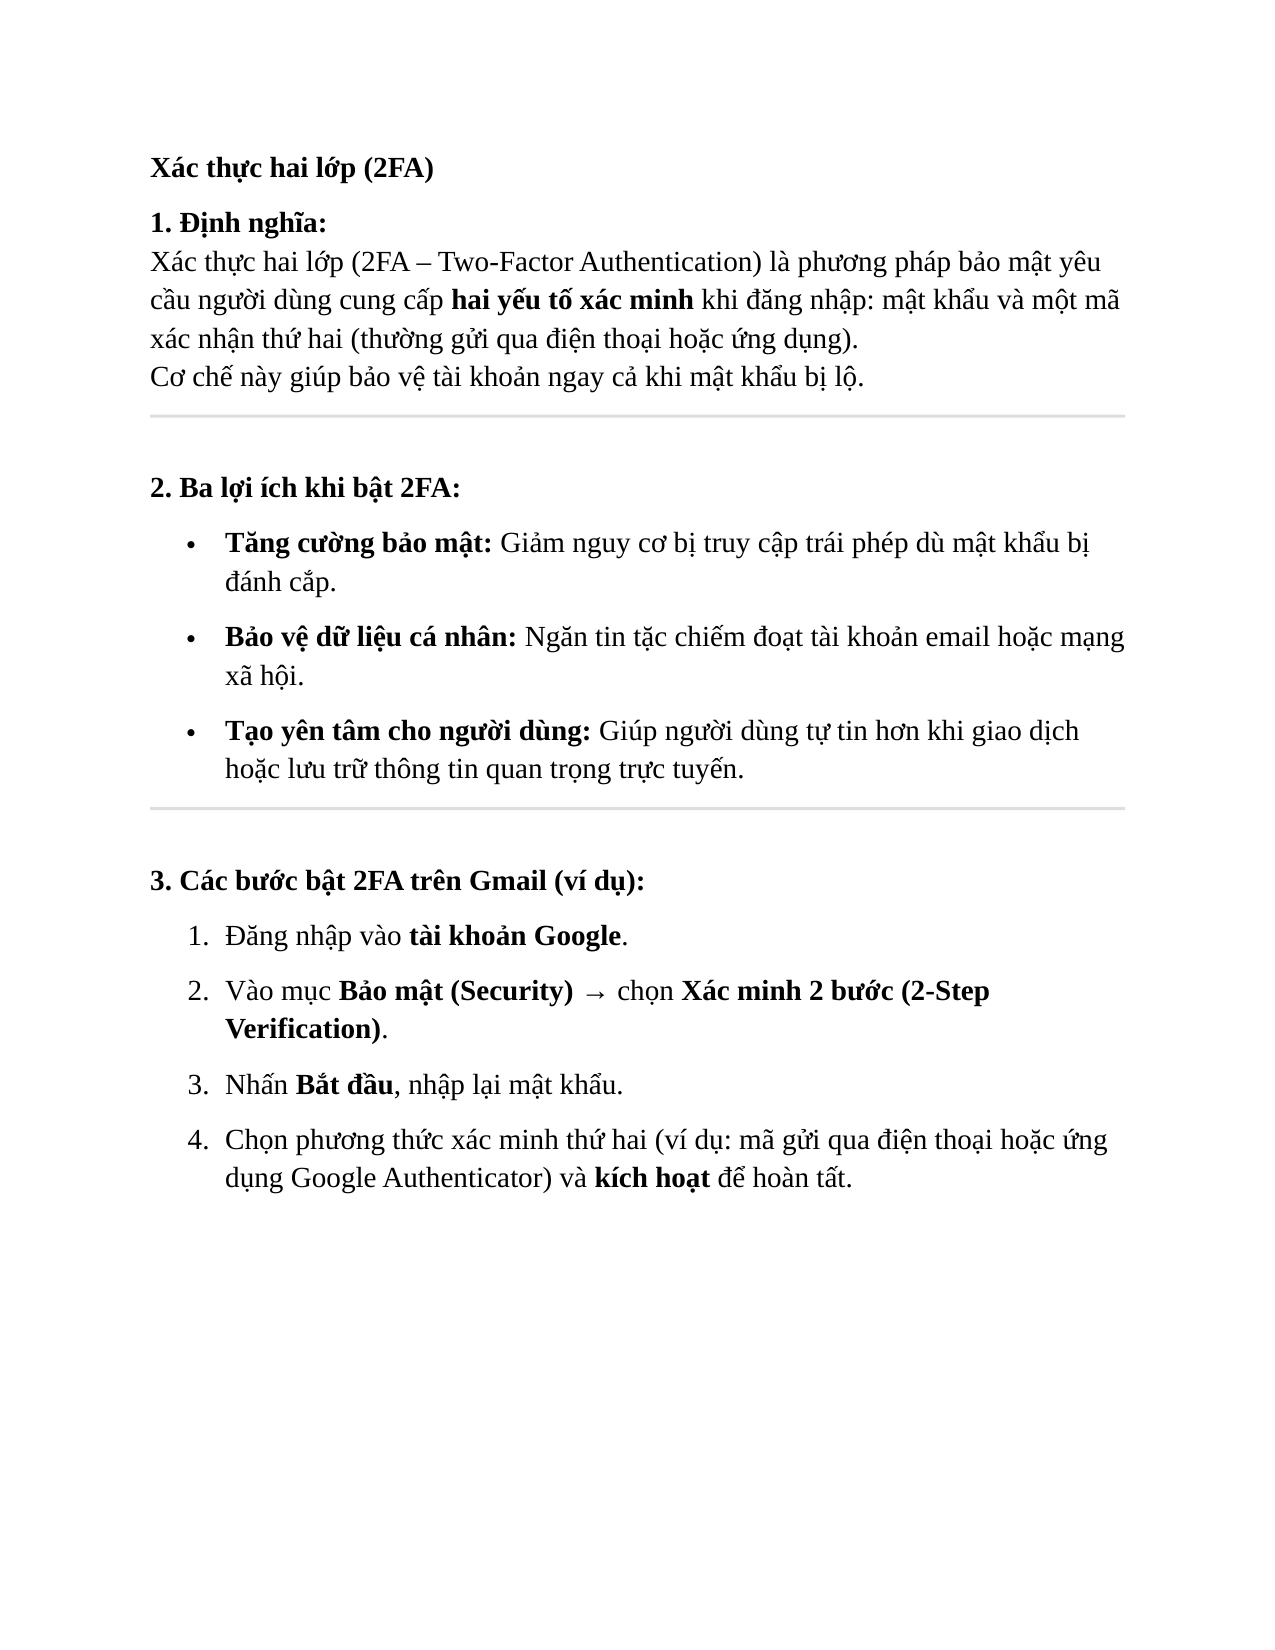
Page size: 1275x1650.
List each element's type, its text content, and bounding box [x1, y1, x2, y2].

list Vào mục Bảo mật (Security) → chọn Xác minh 2 bước (2-Step Verification). [187, 973, 1125, 1045]
text 2. Ba lợi ích khi bật 2FA: [150, 470, 1125, 504]
list Tạo yên tâm cho người dùng: Giúp người dùng tự tin hơn khi giao dịch hoặc lưu trữ thông tin quan trọng trực tuyến. [187, 713, 1125, 785]
text 1. Định nghĩa: Xác thực hai lớp (2FA – Two-Factor Authentication) là phương pháp bảo mật yêu cầu người dùng cung cấp hai yếu tố xác minh khi đăng nhập: mật khẩu và một mã xác nhận thứ hai (thường gửi qua điện thoại hoặc ứng dụng). Cơ chế này giúp bảo vệ tài khoản ngay cả khi mật khẩu bị lộ. [150, 205, 1125, 393]
list Chọn phương thức xác minh thứ hai (ví dụ: mã gửi qua điện thoại hoặc ứng dụng Google Authenticator) và kích hoạt để hoàn tất. [187, 1122, 1125, 1194]
list Đăng nhập vào tài khoản Google. [187, 918, 1125, 951]
list Nhấn Bắt đầu, nhập lại mật khẩu. [187, 1067, 1125, 1100]
text 3. Các bước bật 2FA trên Gmail (ví dụ): [150, 863, 1125, 896]
list Bảo vệ dữ liệu cá nhân: Ngăn tin tặc chiếm đoạt tài khoản email hoặc mạng xã hội. [187, 619, 1125, 691]
text Xác thực hai lớp (2FA) [150, 150, 1125, 183]
list Tăng cường bảo mật: Giảm nguy cơ bị truy cập trái phép dù mật khẩu bị đánh cắp. [187, 526, 1125, 598]
